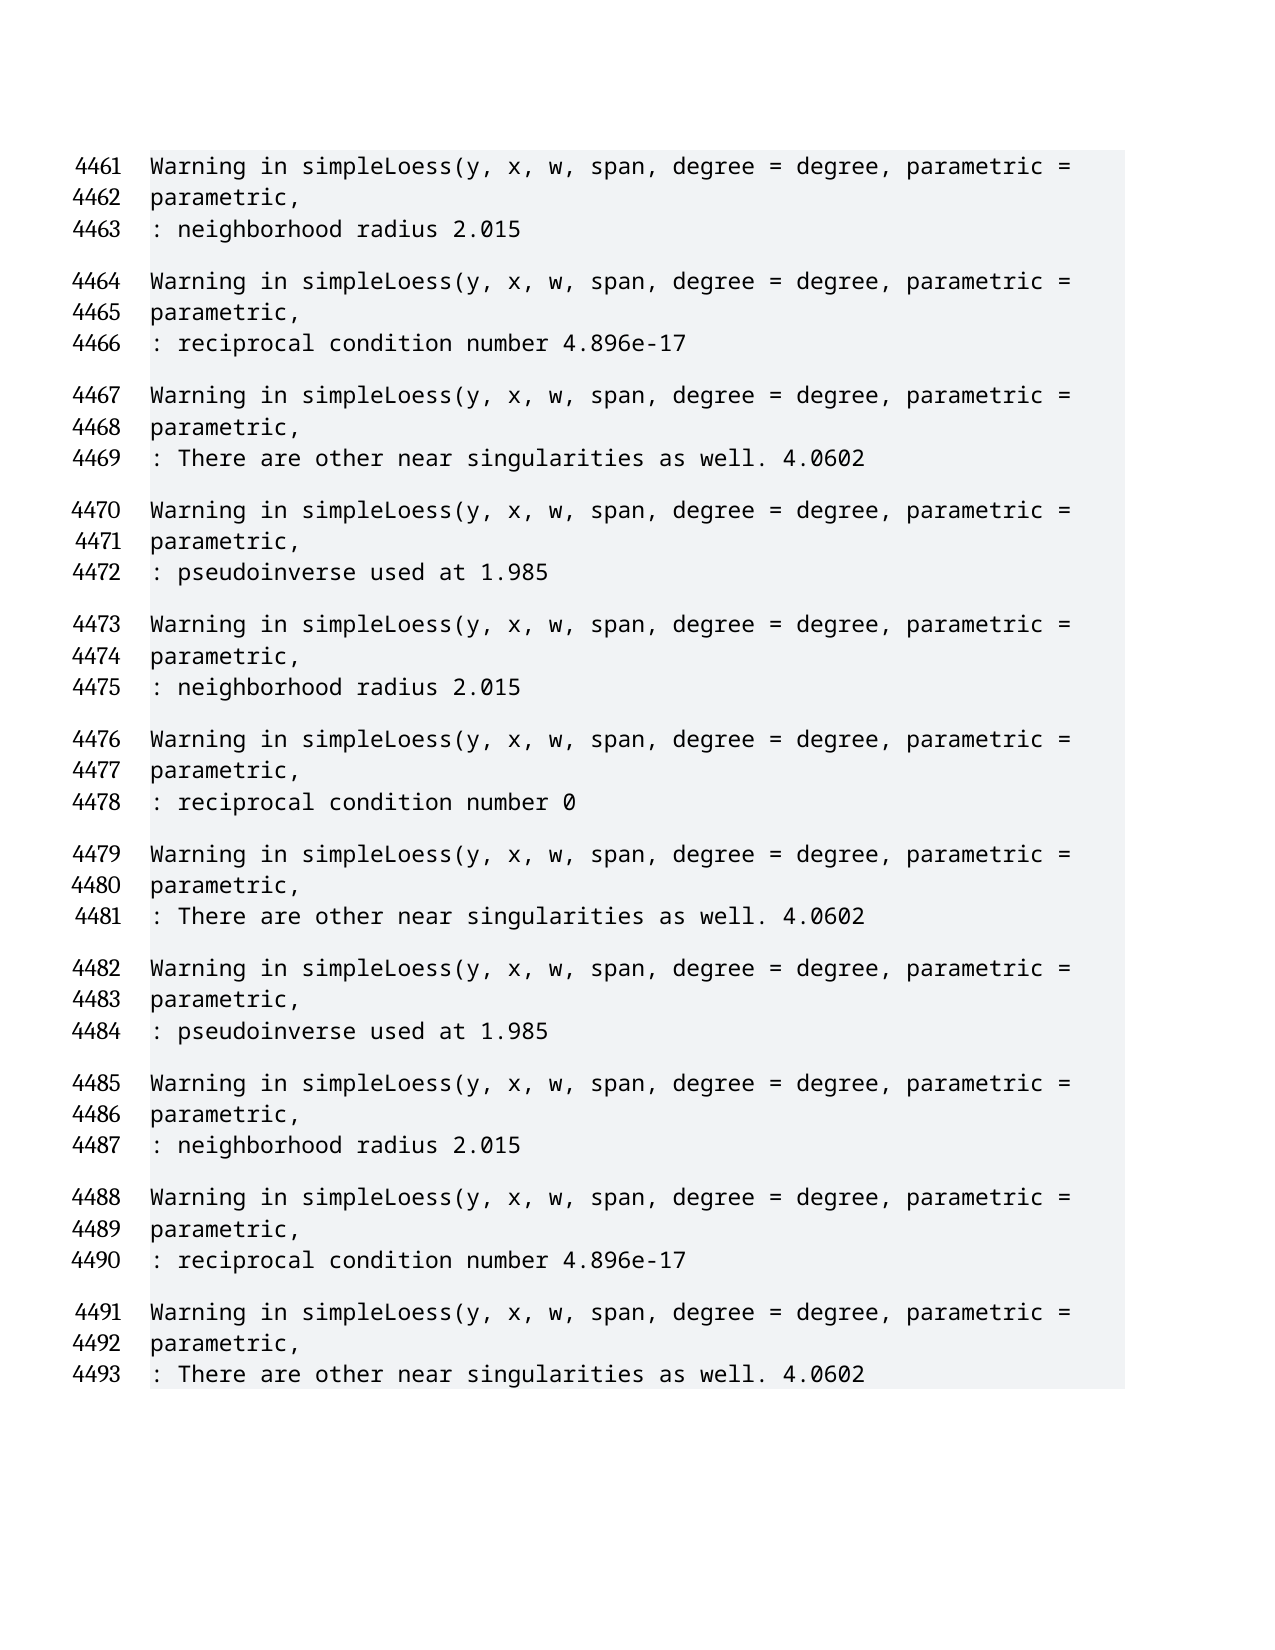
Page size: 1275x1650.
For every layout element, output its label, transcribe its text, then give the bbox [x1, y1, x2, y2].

text Warning in simpleLoess(y, x, w, span, degree = degree, parametric = parametric, : neighborhood radius 2.015 [150, 608, 1125, 702]
text Warning in simpleLoess(y, x, w, span, degree = degree, parametric = parametric, : neighborhood radius 2.015 [150, 150, 1125, 244]
text Warning in simpleLoess(y, x, w, span, degree = degree, parametric = parametric, : reciprocal condition number 4.896e-17 [150, 1181, 1125, 1275]
text Warning in simpleLoess(y, x, w, span, degree = degree, parametric = parametric, : reciprocal condition number 0 [150, 723, 1125, 817]
text Warning in simpleLoess(y, x, w, span, degree = degree, parametric = parametric, : pseudoinverse used at 1.985 [150, 952, 1125, 1046]
text Warning in simpleLoess(y, x, w, span, degree = degree, parametric = parametric, : There are other near singularities as well. 4.0602 [150, 837, 1125, 931]
text Warning in simpleLoess(y, x, w, span, degree = degree, parametric = parametric, : pseudoinverse used at 1.985 [150, 494, 1125, 587]
text Warning in simpleLoess(y, x, w, span, degree = degree, parametric = parametric, : neighborhood radius 2.015 [150, 1067, 1125, 1160]
text Warning in simpleLoess(y, x, w, span, degree = degree, parametric = parametric, : reciprocal condition number 4.896e-17 [150, 264, 1125, 358]
text Warning in simpleLoess(y, x, w, span, degree = degree, parametric = parametric, : There are other near singularities as well. 4.0602 [150, 1296, 1125, 1389]
text Warning in simpleLoess(y, x, w, span, degree = degree, parametric = parametric, : There are other near singularities as well. 4.0602 [150, 379, 1125, 473]
